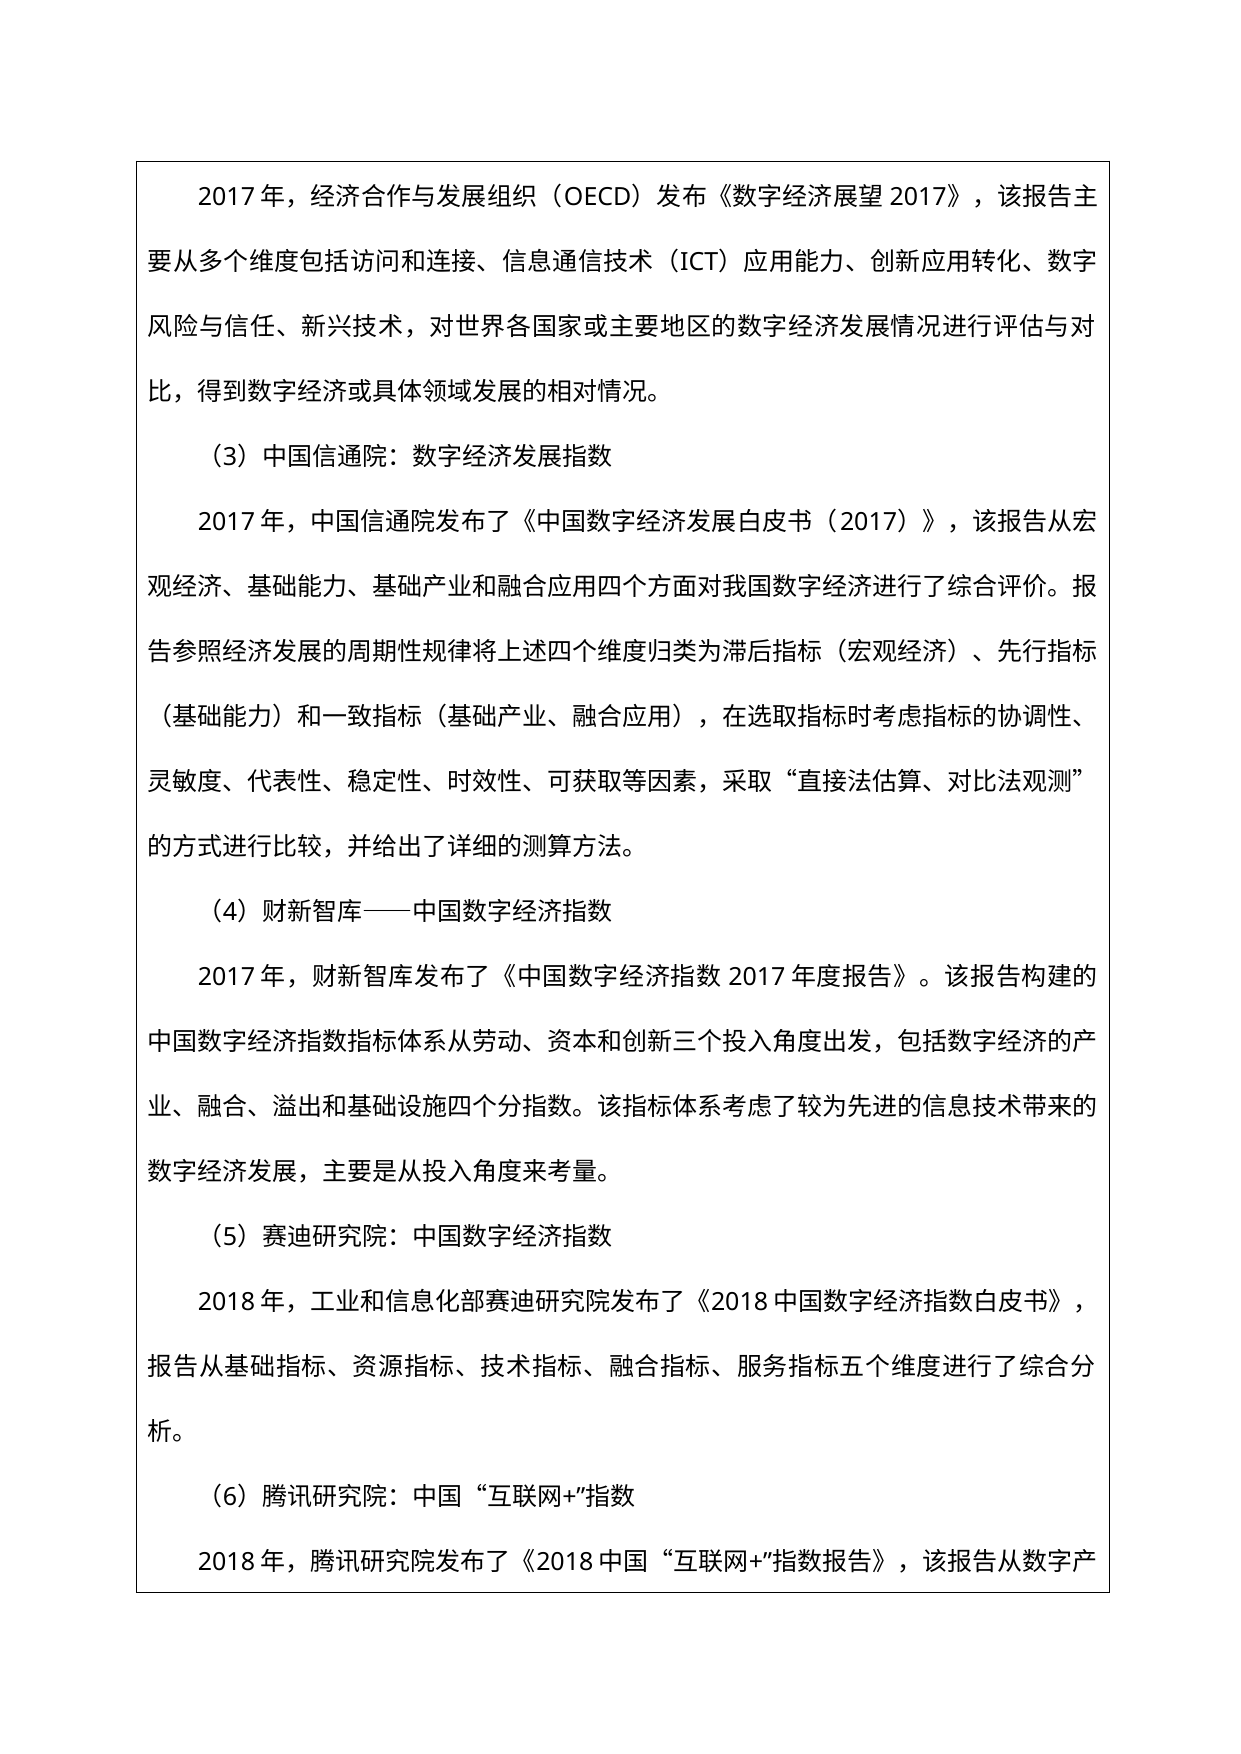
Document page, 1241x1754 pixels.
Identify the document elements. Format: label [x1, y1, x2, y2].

table_header [137, 162, 1109, 1592]
